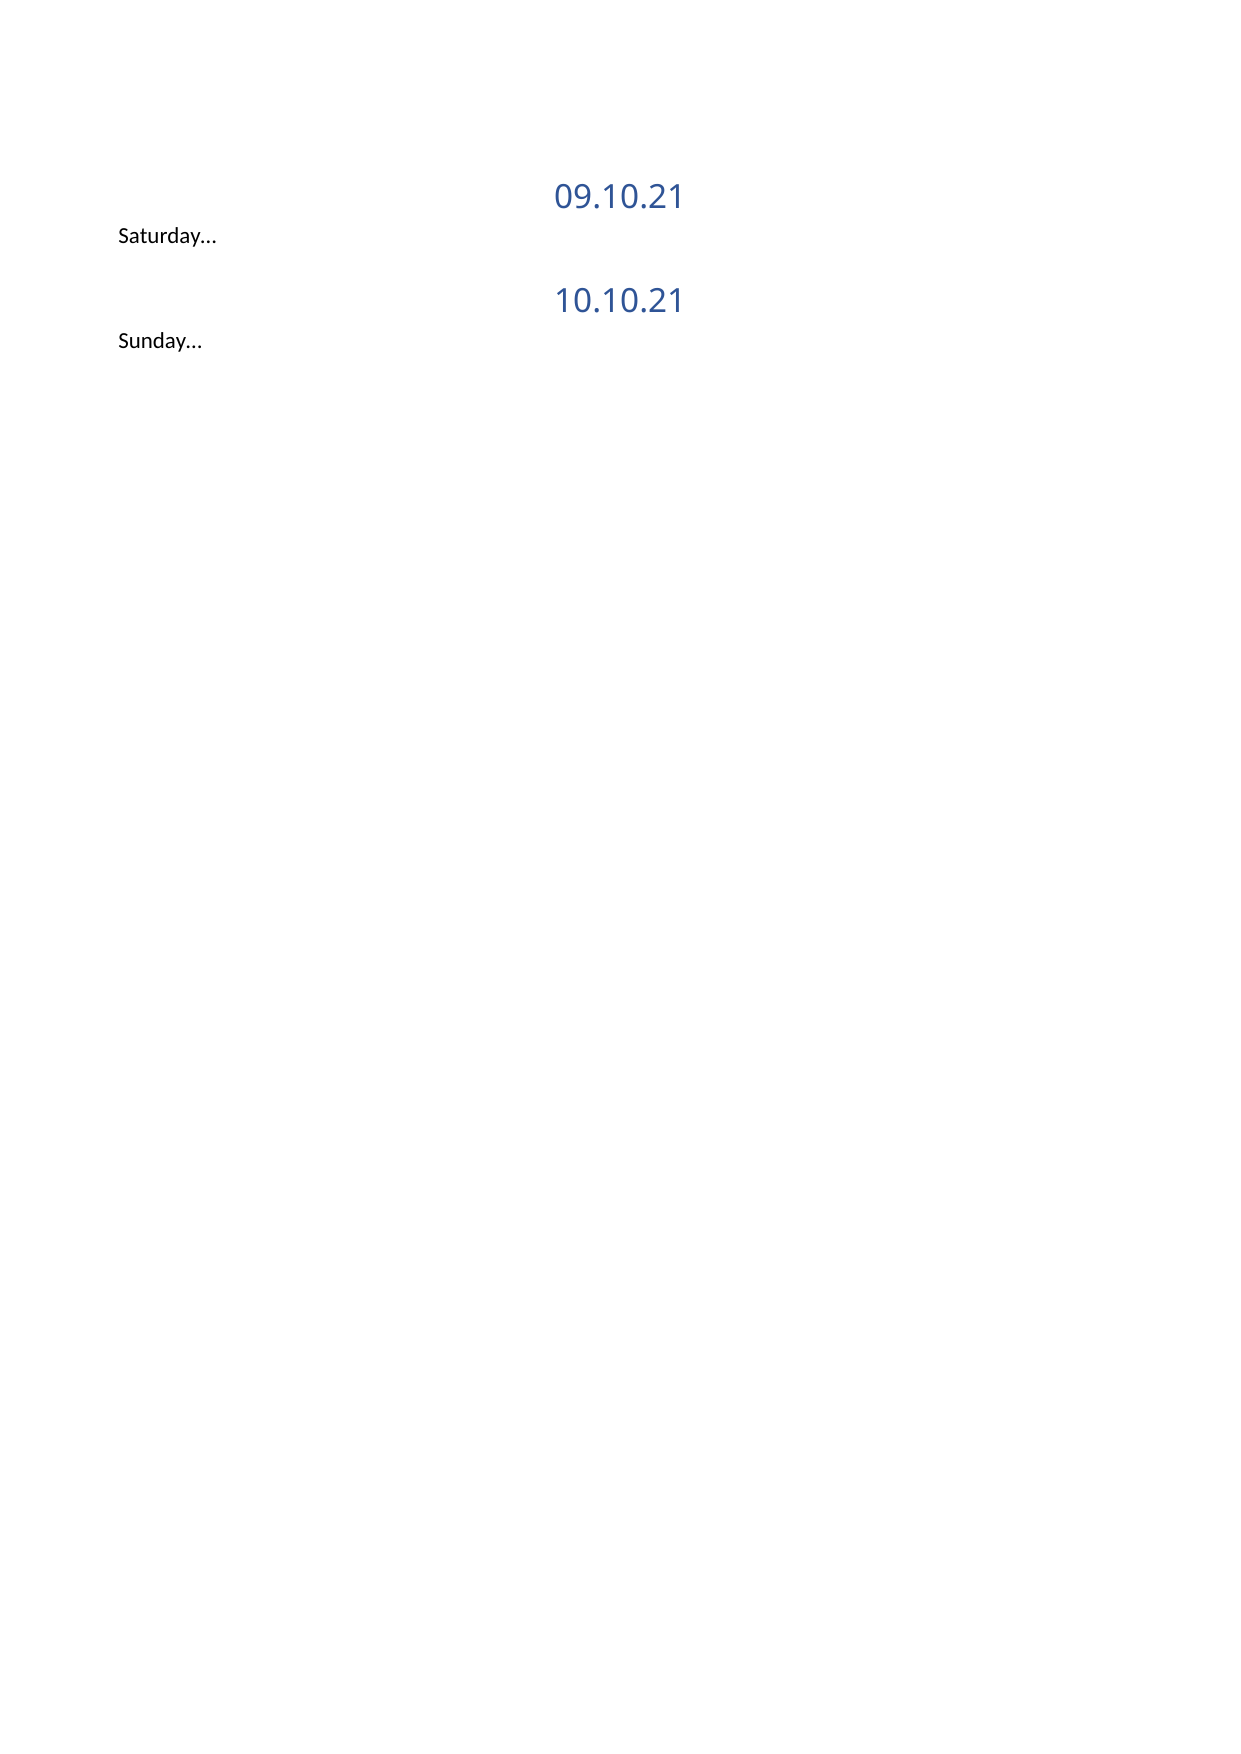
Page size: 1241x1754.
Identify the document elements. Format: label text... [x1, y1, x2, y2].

text Saturday… [118, 222, 1122, 249]
subtitle 10.10.21 [118, 277, 1122, 322]
text Sunday… [118, 326, 1122, 354]
subtitle 09.10.21 [118, 173, 1122, 218]
